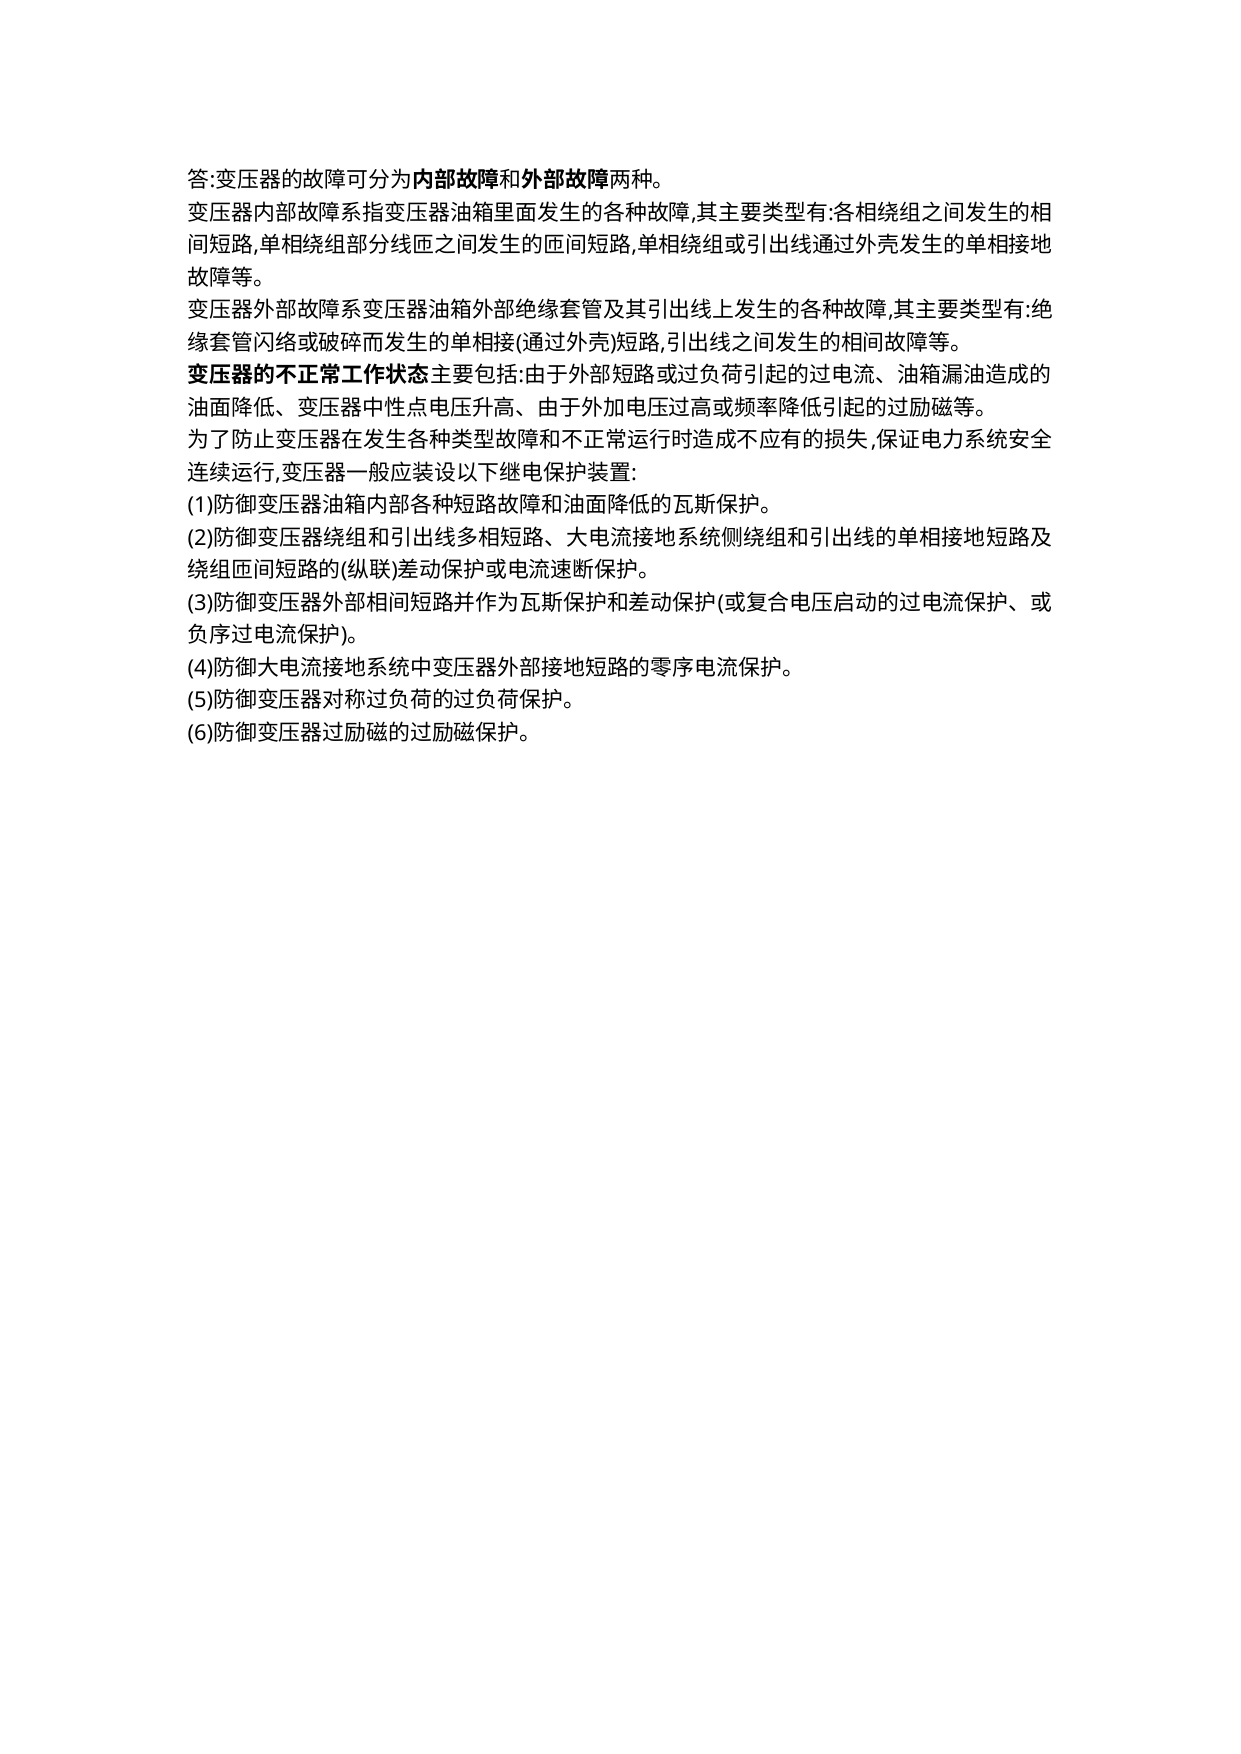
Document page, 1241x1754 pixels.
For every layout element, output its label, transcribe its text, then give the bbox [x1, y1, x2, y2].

text 答:变压器的故障可分为内部故障和外部故障两种。 [187, 162, 1053, 194]
text (1)防御变压器油箱内部各种短路故障和油面降低的瓦斯保护。 [187, 487, 1053, 519]
text (5)防御变压器对称过负荷的过负荷保护。 [187, 682, 1053, 714]
text 变压器外部故障系变压器油箱外部绝缘套管及其引出线上发生的各种故障,其主要类型有:绝缘套管闪络或破碎而发生的单相接(通过外壳)短路,引出线之间发生的相间故障等。 [187, 292, 1053, 357]
text (2)防御变压器绕组和引出线多相短路、大电流接地系统侧绕组和引出线的单相接地短路及绕组匝间短路的(纵联)差动保护或电流速断保护。 [187, 519, 1053, 584]
text (3)防御变压器外部相间短路并作为瓦斯保护和差动保护(或复合电压启动的过电流保护、或负序过电流保护)。 [187, 584, 1053, 649]
text (4)防御大电流接地系统中变压器外部接地短路的零序电流保护。 [187, 649, 1053, 682]
text 变压器内部故障系指变压器油箱里面发生的各种故障,其主要类型有:各相绕组之间发生的相间短路,单相绕组部分线匝之间发生的匝间短路,单相绕组或引出线通过外壳发生的单相接地故障等。 [187, 194, 1053, 292]
text (6)防御变压器过励磁的过励磁保护。 [187, 714, 1053, 747]
text 变压器的不正常工作状态主要包括:由于外部短路或过负荷引起的过电流、油箱漏油造成的油面降低、变压器中性点电压升高、由于外加电压过高或频率降低引起的过励磁等。 [187, 357, 1053, 422]
text 为了防止变压器在发生各种类型故障和不正常运行时造成不应有的损失,保证电力系统安全连续运行,变压器一般应装设以下继电保护装置: [187, 422, 1053, 487]
